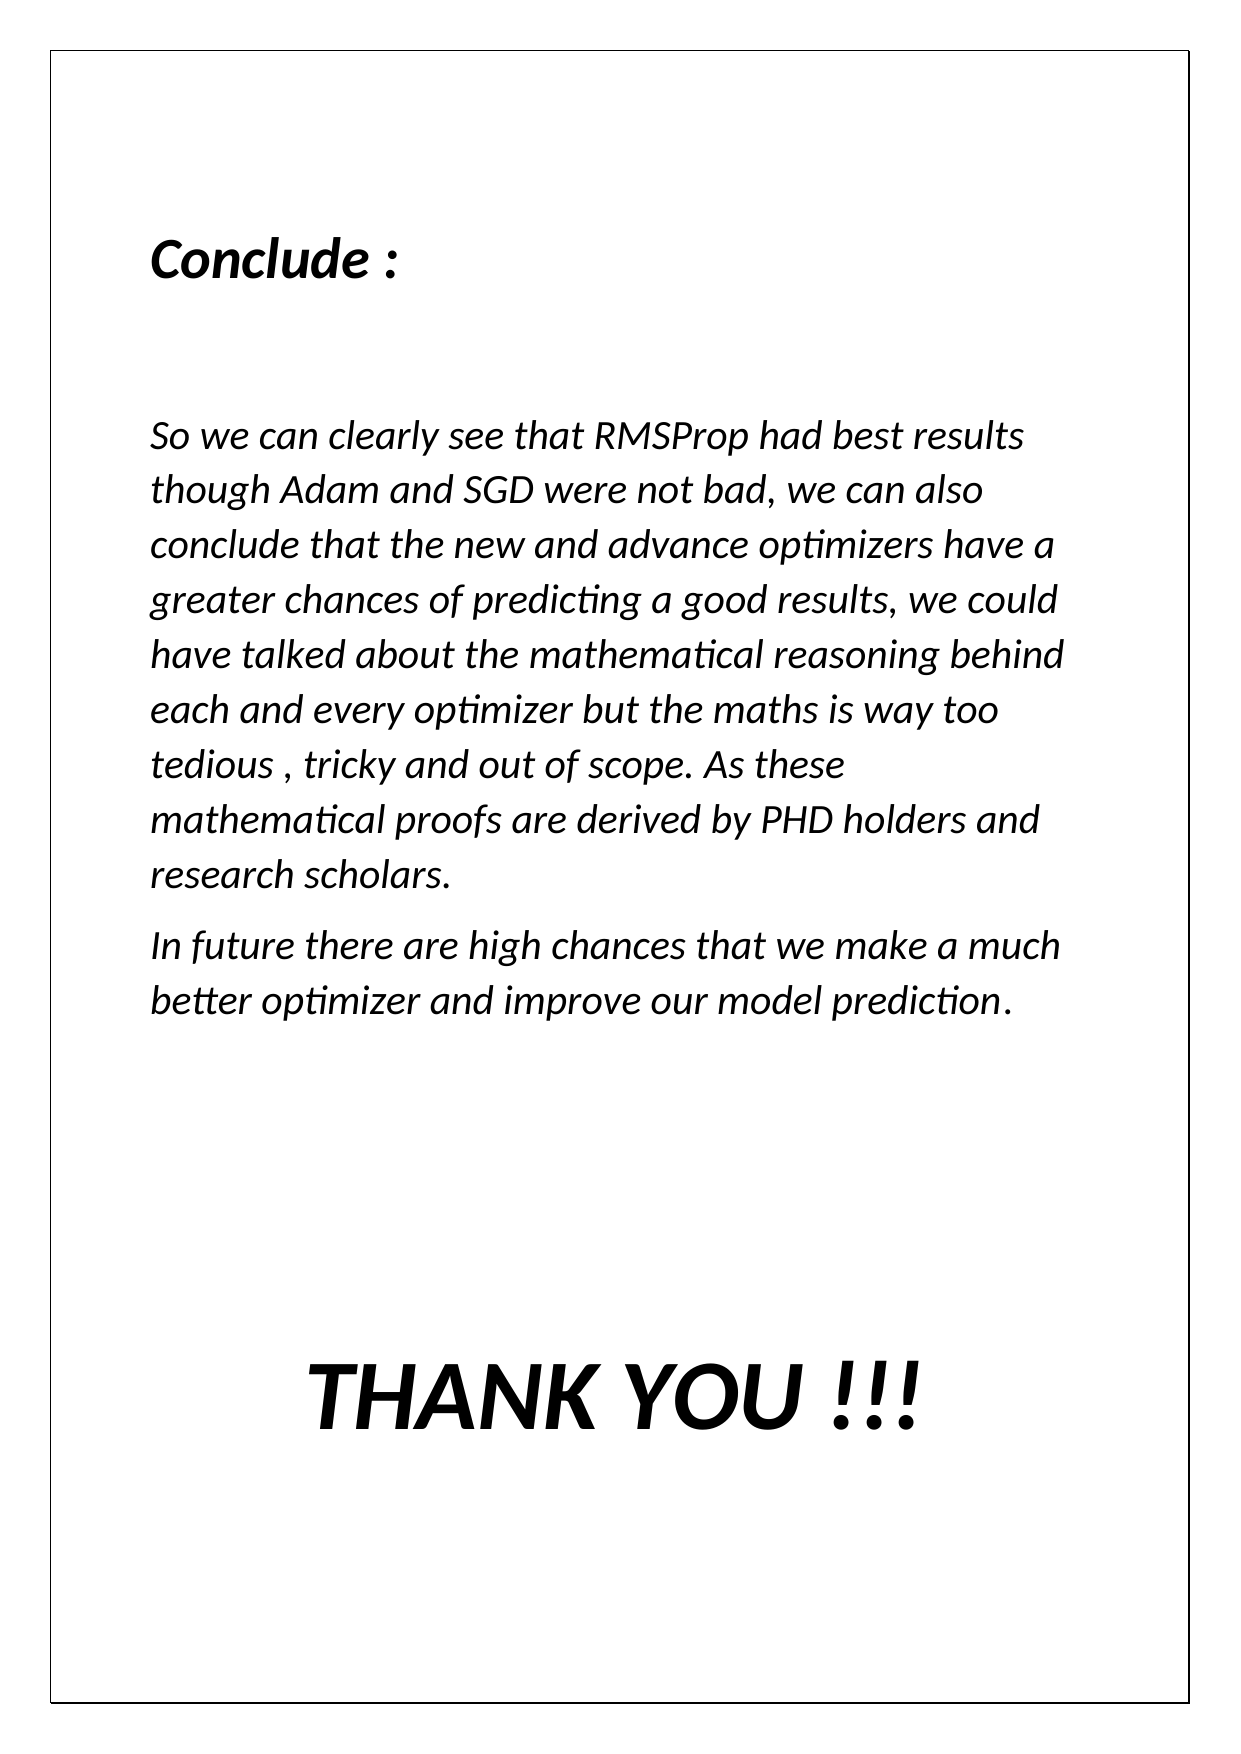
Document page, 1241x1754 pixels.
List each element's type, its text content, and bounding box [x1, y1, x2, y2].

text Conclude : [150, 222, 1089, 293]
text THANK YOU !!! [150, 1332, 1089, 1454]
text In future there are high chances that we make a much better optimizer and improve our model prediction. [150, 919, 1089, 1025]
text So we can clearly see that RMSProp had best results though Adam and SGD were not bad, we can also conclude that the new and advance optimizers have a greater chances of predicting a good results, we could have talked about the mathematical reasoning behind each and every optimizer but the maths is way too tedious , tricky and out of scope. As these mathematical proofs are derived by PHD holders and research scholars. [150, 409, 1089, 899]
